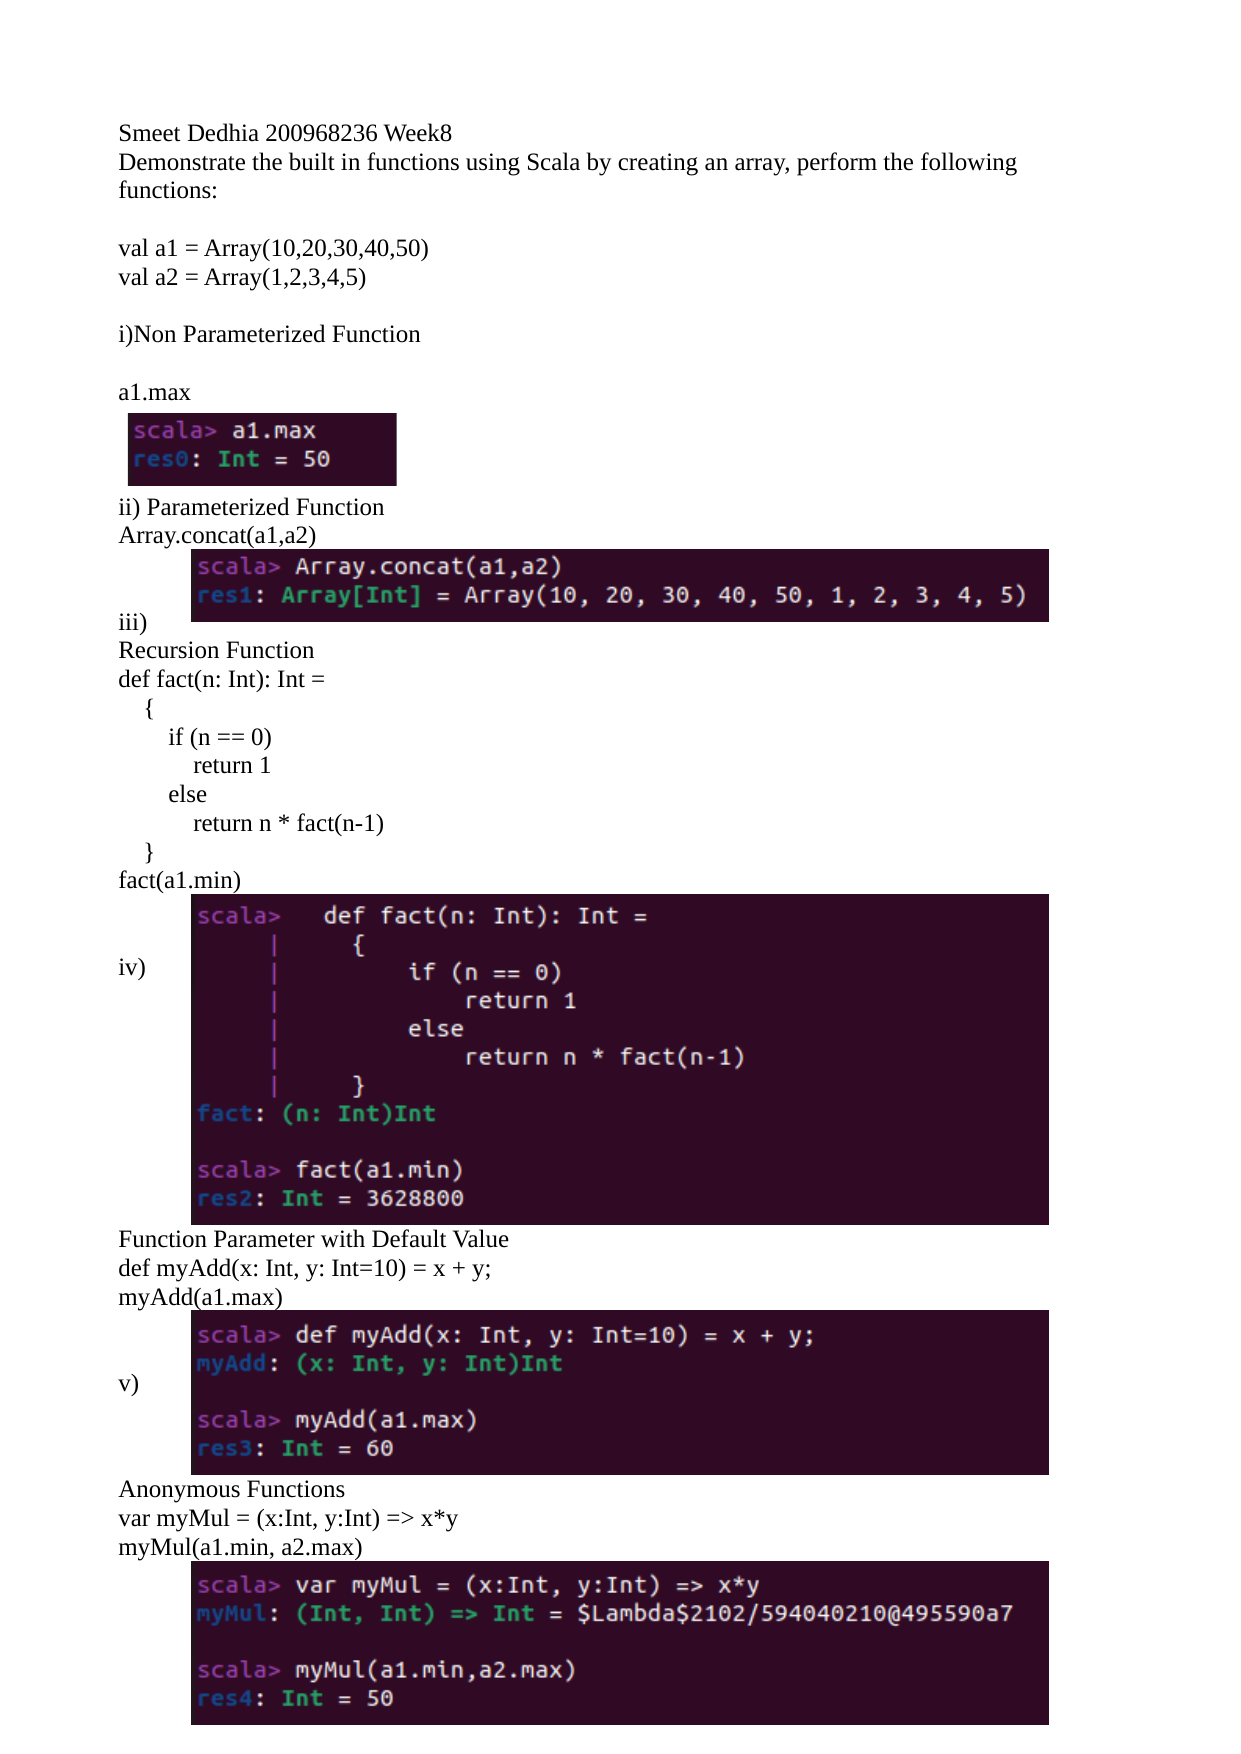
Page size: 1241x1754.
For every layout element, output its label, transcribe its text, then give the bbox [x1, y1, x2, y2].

text iii) Recursion Function [118, 607, 1122, 664]
picture [127, 413, 397, 486]
text Smeet Dedhia 200968236 Week8 [118, 118, 1122, 147]
text } [118, 837, 1122, 866]
picture [191, 549, 1049, 622]
text ii) Parameterized Function [118, 492, 1122, 521]
picture [191, 894, 1049, 1225]
text fact(a1.min) [118, 866, 1122, 894]
text myMul(a1.min, a2.max) [118, 1532, 1122, 1561]
text Array.concat(a1,a2) [118, 521, 1122, 549]
text def myAdd(x: Int, y: Int=10) = x + y; [118, 1253, 1122, 1282]
picture [191, 1310, 1049, 1475]
text def fact(n: Int): Int = [118, 664, 1122, 693]
text return n * fact(n-1) [118, 808, 1122, 837]
text val a1 = Array(10,20,30,40,50) [118, 233, 1122, 262]
text Demonstrate the built in functions using Scala by creating an array, perform the following functions: [118, 147, 1122, 204]
picture [191, 1561, 1049, 1725]
text else [118, 779, 1122, 808]
text a1.max [118, 377, 1122, 406]
text { [118, 693, 1122, 722]
text var myMul = (x:Int, y:Int) => x*y [118, 1503, 1122, 1532]
text val a2 = Array(1,2,3,4,5) [118, 262, 1122, 291]
text myAdd(a1.max) [118, 1282, 1122, 1310]
text i)Non Parameterized Function [118, 319, 1122, 348]
text return 1 [118, 751, 1122, 779]
text if (n == 0) [118, 722, 1122, 751]
text v) Anonymous Functions [118, 1368, 1122, 1503]
